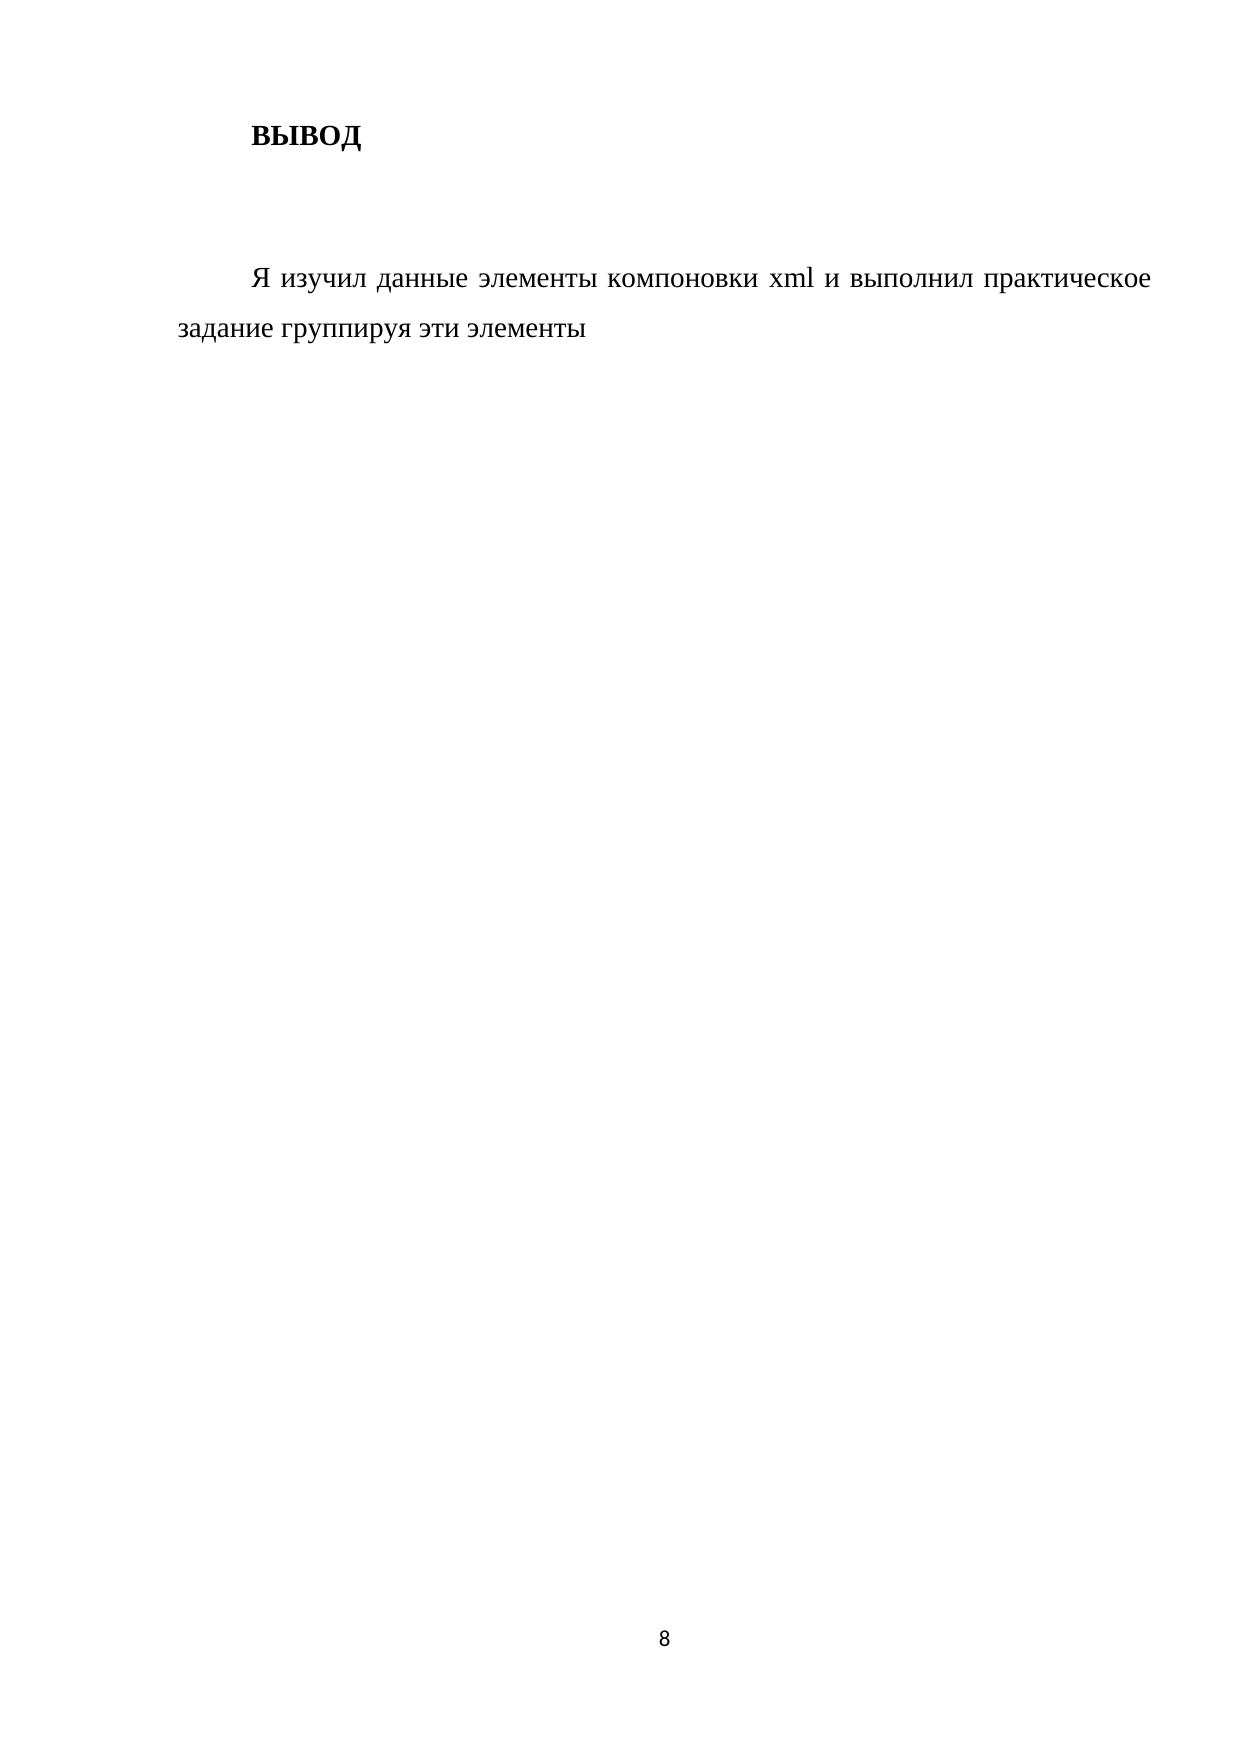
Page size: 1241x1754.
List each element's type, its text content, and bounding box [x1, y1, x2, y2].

text Я изучил данные элементы компоновки xml и выполнил практическое задание группируя эти элементы [177, 260, 1152, 344]
text Вывод [177, 118, 1152, 152]
